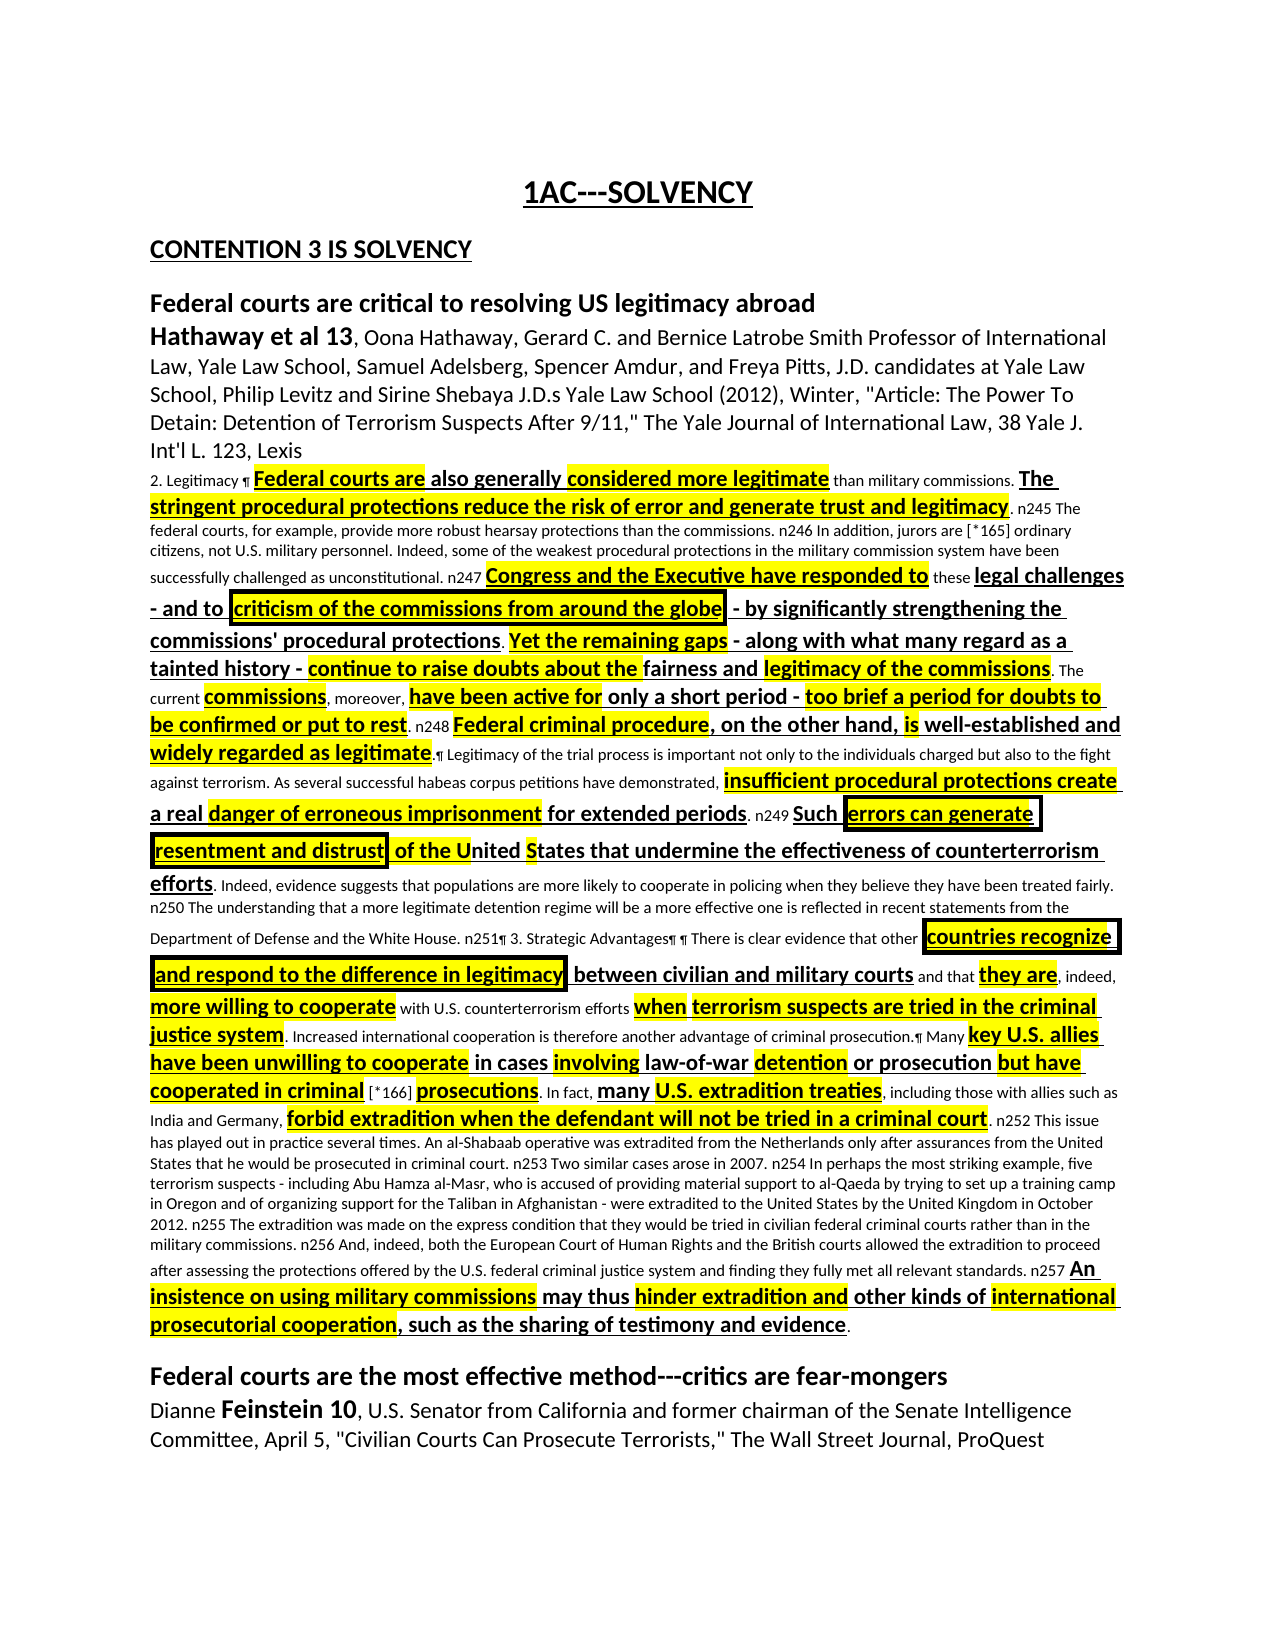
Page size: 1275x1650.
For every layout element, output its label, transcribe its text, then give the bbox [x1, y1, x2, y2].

subtitle Federal courts are critical to resolving US legitimacy abroad [150, 286, 1125, 319]
subtitle CONTENTION 3 IS SOLVENCY [150, 232, 1125, 265]
subtitle Federal courts are the most effective method---critics are fear-mongers [150, 1359, 1125, 1392]
subtitle 1AC---SOLVENCY [150, 171, 1125, 212]
text Dianne Feinstein 10, U.S. Senator from California and former chairman of the Senate Intelligence Committee, April 5, "Civilian Courts Can Prosecute Terrorists," The Wall Street Journal, ProQuest [150, 1392, 1125, 1453]
text 2. Legitimacy ¶ Federal courts are also generally considered more legitimate than military commissions. The stringent procedural protections reduce the risk of error and generate trust and legitimacy. n245 The federal courts, for example, provide more robust hearsay protections than the commissions. n246 In addition, jurors are [*165] ordinary citizens, not U.S. military personnel. Indeed, some of the weakest procedural protections in the military commission system have been successfully challenged as unconstitutional. n247 Congress and the Executive have responded to these legal challenges - and to criticism of the commissions from around the globe - by significantly strengthening the commissions' procedural protections. Yet the remaining gaps - along with what many regard as a tainted history - continue to raise doubts about the fairness and legitimacy of the commissions. The current commissions, moreover, have been active for only a short period - too brief a period for doubts to be confirmed or put to rest. n248 Federal criminal procedure, on the other hand, is well-established and widely regarded as legitimate.¶ Legitimacy of the trial process is important not only to the individuals charged but also to the fight against terrorism. As several successful habeas corpus petitions have demonstrated, insufficient procedural protections create a real danger of erroneous imprisonment for extended periods. n249 Such errors can generate resentment and distrust of the United States that undermine the effectiveness of counterterrorism efforts. Indeed, evidence suggests that populations are more likely to cooperate in policing when they believe they have been treated fairly. n250 The understanding that a more legitimate detention regime will be a more effective one is reflected in recent statements from the Department of Defense and the White House. n251¶ 3. Strategic Advantages¶ ¶ There is clear evidence that other countries recognize and respond to the difference in legitimacy between civilian and military courts and that they are, indeed, more willing to cooperate with U.S. counterterrorism efforts when terrorism suspects are tried in the criminal justice system. Increased international cooperation is therefore another advantage of criminal prosecution.¶ Many key U.S. allies have been unwilling to cooperate in cases involving law-of-war detention or prosecution but have cooperated in criminal [*166] prosecutions. In fact, many U.S. extradition treaties, including those with allies such as India and Germany, forbid extradition when the defendant will not be tried in a criminal court. n252 This issue has played out in practice several times. An al-Shabaab operative was extradited from the Netherlands only after assurances from the United States that he would be prosecuted in criminal court. n253 Two similar cases arose in 2007. n254 In perhaps the most striking example, five terrorism suspects - including Abu Hamza al-Masr, who is accused of providing material support to al-Qaeda by trying to set up a training camp in Oregon and of organizing support for the Taliban in Afghanistan - were extradited to the United States by the United Kingdom in October 2012. n255 The extradition was made on the express condition that they would be tried in civilian federal criminal courts rather than in the military commissions. n256 And, indeed, both the European Court of Human Rights and the British courts allowed the extradition to proceed after assessing the protections offered by the U.S. federal criminal justice system and finding they fully met all relevant standards. n257 An insistence on using military commissions may thus hinder extradition and other kinds of international prosecutorial cooperation, such as the sharing of testimony and evidence. [150, 464, 1125, 1338]
text Hathaway et al 13, Oona Hathaway, Gerard C. and Bernice Latrobe Smith Professor of International Law, Yale Law School, Samuel Adelsberg, Spencer Amdur, and Freya Pitts, J.D. candidates at Yale Law School, Philip Levitz and Sirine Shebaya J.D.s Yale Law School (2012), Winter, "Article: The Power To Detain: Detention of Terrorism Suspects After 9/11," The Yale Journal of International Law, 38 Yale J. Int'l L. 123, Lexis [150, 319, 1125, 464]
